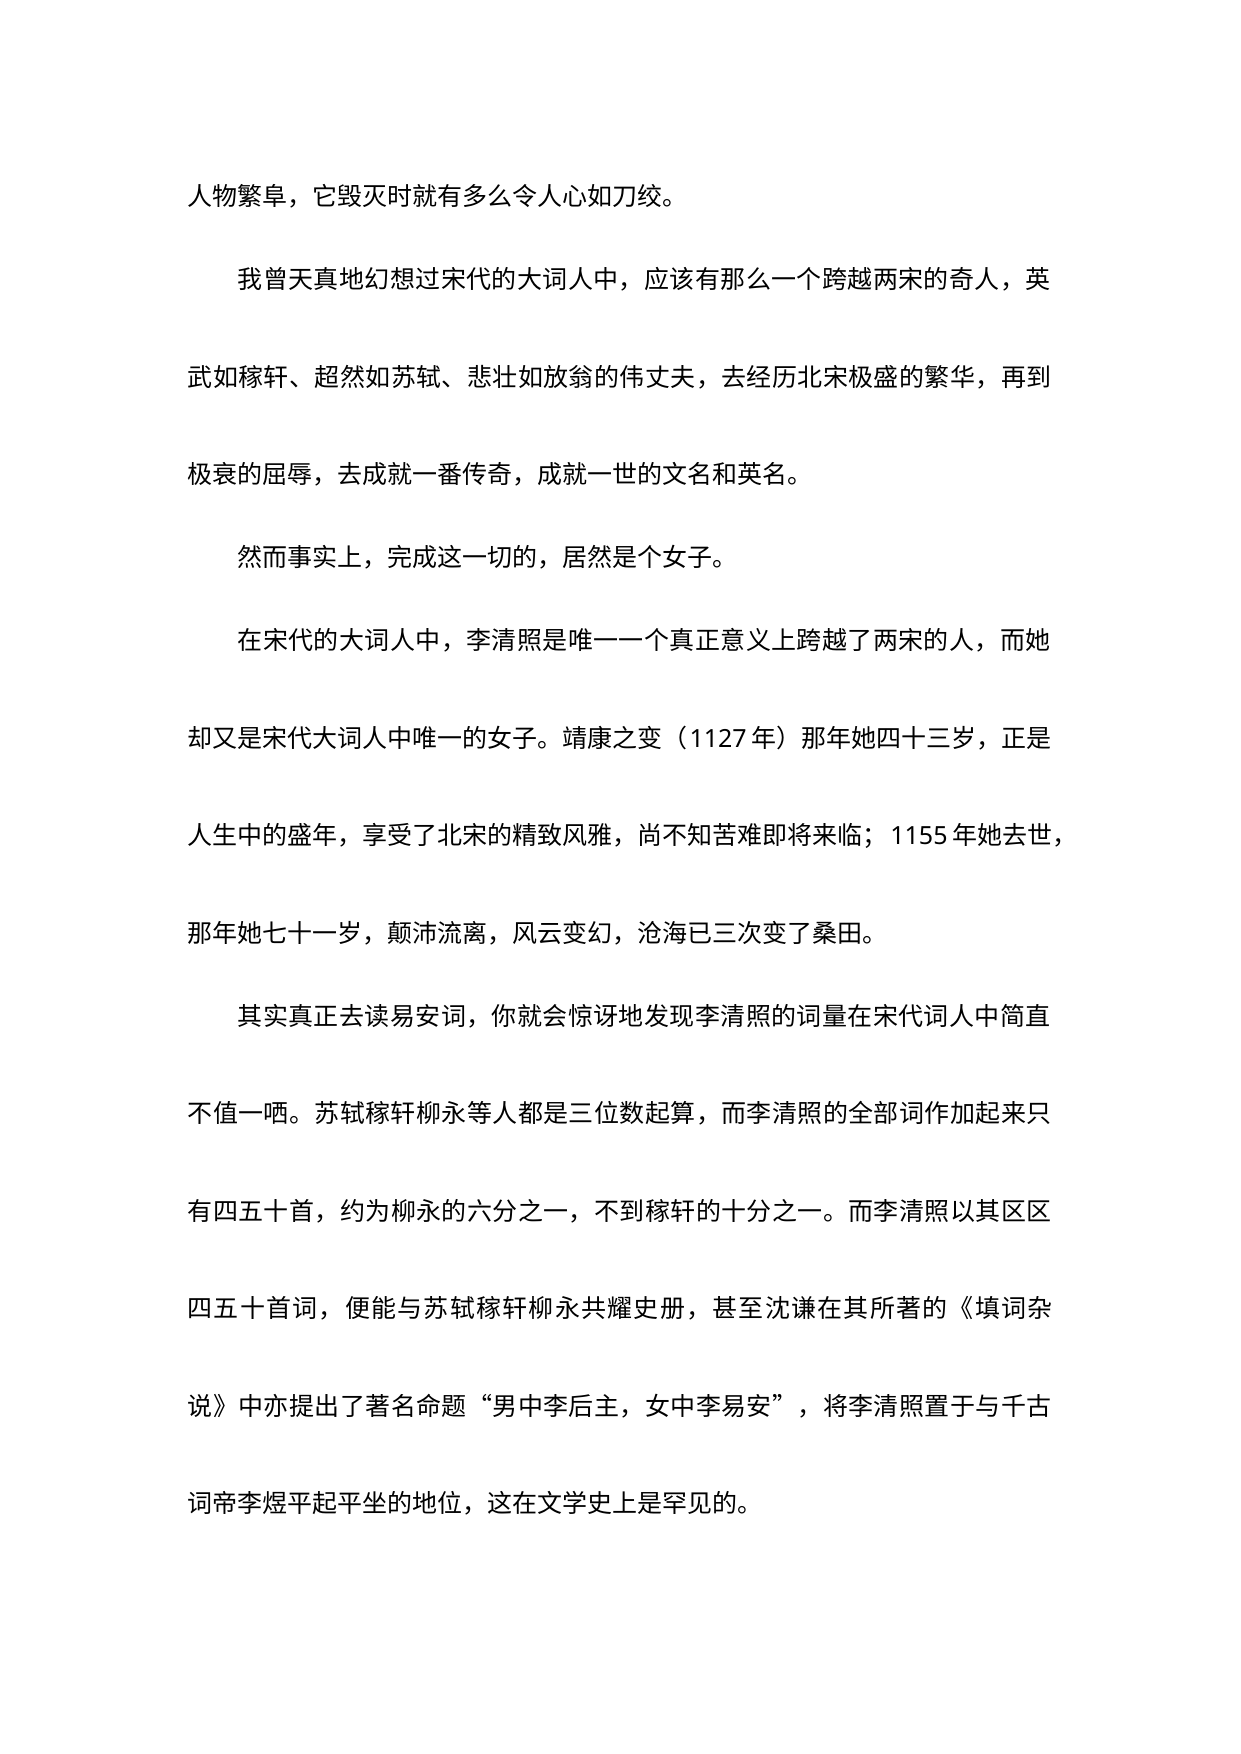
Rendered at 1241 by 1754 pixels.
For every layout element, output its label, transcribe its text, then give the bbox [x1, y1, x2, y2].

text 然而事实上，完成这一切的，居然是个女子。 [187, 523, 1053, 588]
text 在宋代的大词人中，李清照是唯一一个真正意义上跨越了两宋的人，而她却又是宋代大词人中唯一的女子。靖康之变（1127年）那年她四十三岁，正是人生中的盛年，享受了北宋的精致风雅，尚不知苦难即将来临；1155年她去世，那年她七十一岁，颠沛流离，风云变幻，沧海已三次变了桑田。 [187, 606, 1053, 964]
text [187, 162, 1053, 227]
text 其实真正去读易安词，你就会惊讶地发现李清照的词量在宋代词人中简直不值一哂。苏轼稼轩柳永等人都是三位数起算，而李清照的全部词作加起来只有四五十首，约为柳永的六分之一，不到稼轩的十分之一。而李清照以其区区四五十首词，便能与苏轼稼轩柳永共耀史册，甚至沈谦在其所著的《填词杂说》中亦提出了著名命题“男中李后主，女中李易安”，将李清照置于与千古词帝李煜平起平坐的地位，这在文学史上是罕见的。 [187, 982, 1053, 1534]
text 我曾天真地幻想过宋代的大词人中，应该有那么一个跨越两宋的奇人，英武如稼轩、超然如苏轼、悲壮如放翁的伟丈夫，去经历北宋极盛的繁华，再到极衰的屈辱，去成就一番传奇，成就一世的文名和英名。 [187, 245, 1053, 505]
